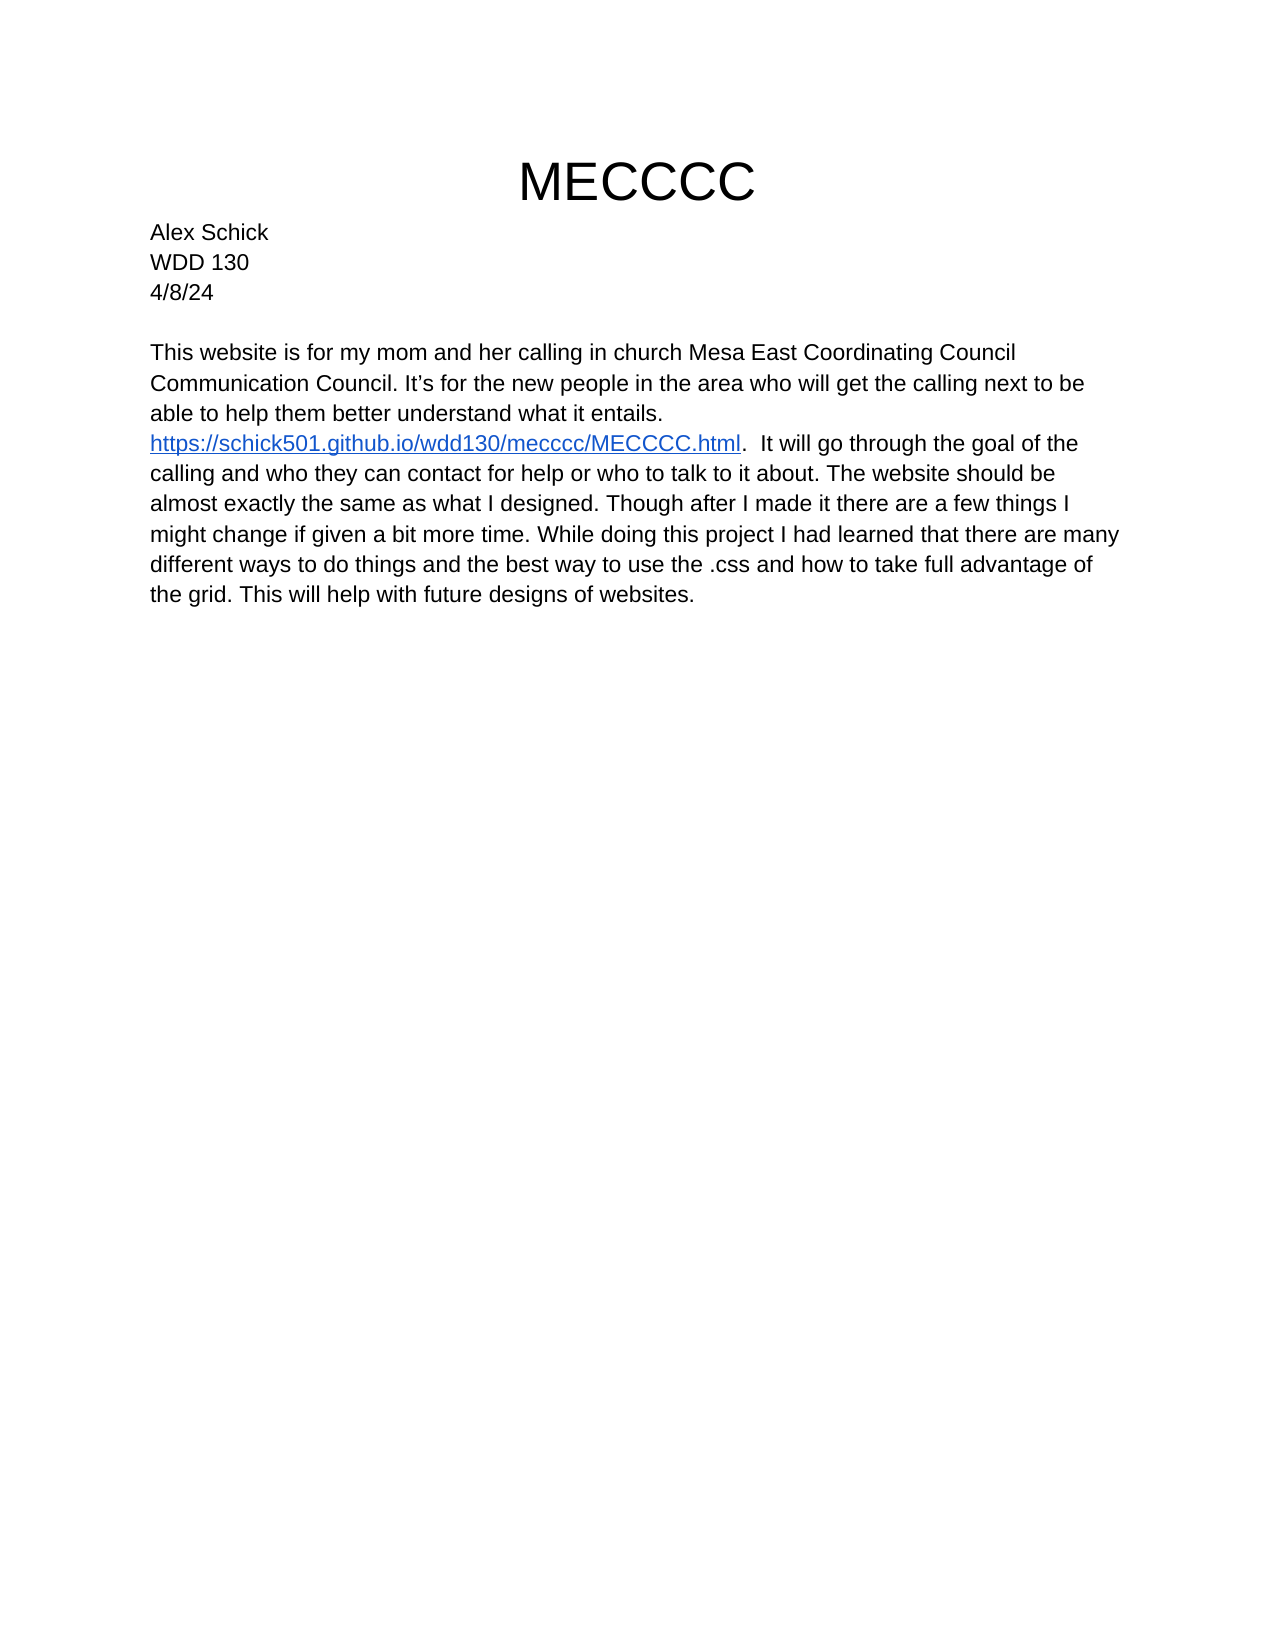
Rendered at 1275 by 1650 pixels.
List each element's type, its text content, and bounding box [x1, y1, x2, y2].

text Alex Schick [150, 218, 1125, 245]
text 4/8/24 [150, 279, 1125, 305]
title MECCCC [150, 150, 1125, 212]
text This website is for my mom and her calling in church Mesa East Coordinating Council Communication Council. It’s for the new people in the area who will get the calling next to be able to help them better understand what it entails. https://schick501.github.io/wdd130/mecccc/MECCCC.html. It will go through the goal of the calling and who they can contact for help or who to talk to it about. The website should be almost exactly the same as what I designed. Though after I made it there are a few things I might change if given a bit more time. While doing this project I had learned that there are many different ways to do things and the best way to use the .css and how to take full advantage of the grid. This will help with future designs of websites. [150, 339, 1125, 607]
text WDD 130 [150, 249, 1125, 275]
